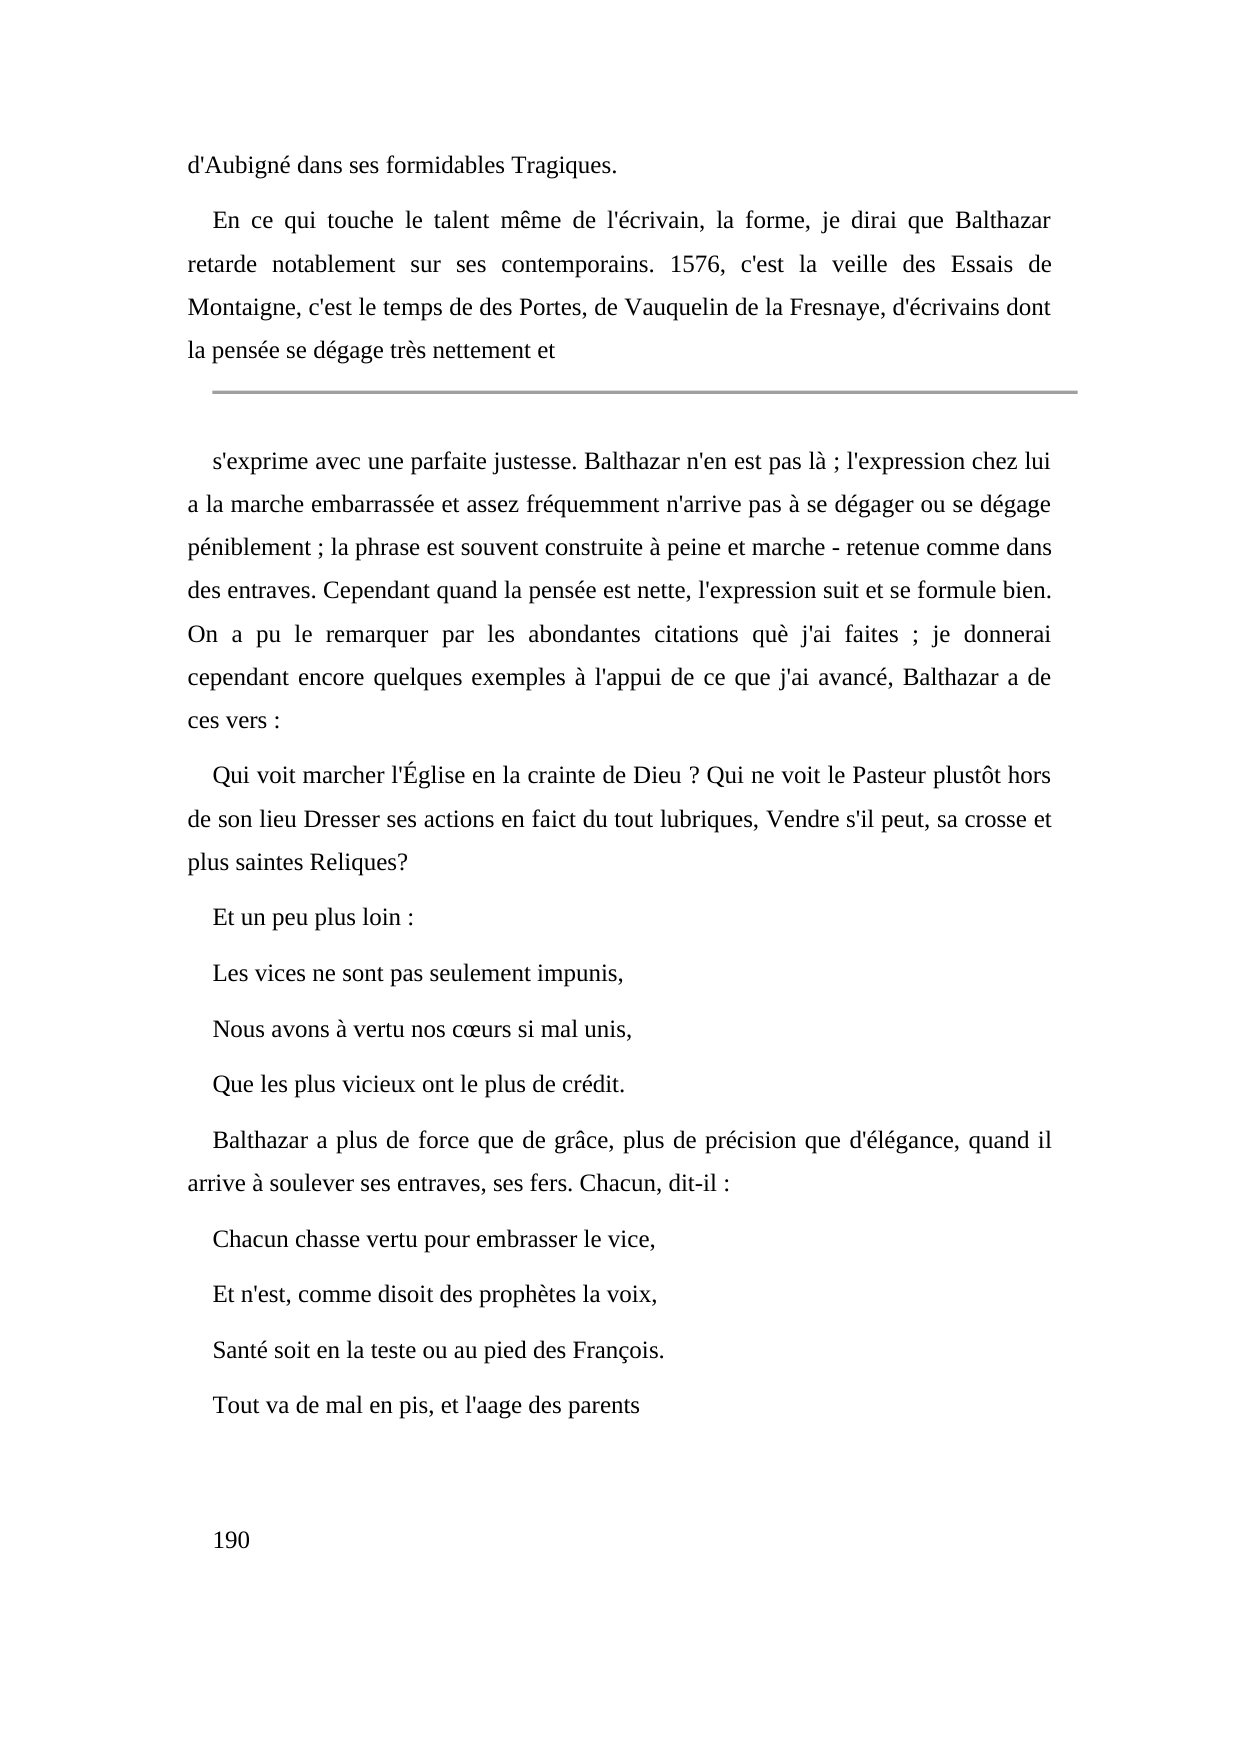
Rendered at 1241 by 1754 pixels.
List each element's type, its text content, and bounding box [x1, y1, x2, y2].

text Tout va de mal en pis, et l'aage des parents [187, 1391, 1053, 1419]
text Les vices ne sont pas seulement impunis, [187, 958, 1053, 987]
text Chacun chasse vertu pour embrasser le vice, [187, 1224, 1053, 1252]
text Nous avons à vertu nos cœurs si mal unis, [187, 1014, 1053, 1042]
text Que les plus vicieux ont le plus de crédit. [187, 1069, 1053, 1098]
text Santé soit en la teste ou au pied des François. [187, 1335, 1053, 1364]
text Qui voit marcher l'Église en la crainte de Dieu ? Qui ne voit le Pasteur plustôt hors de son lieu Dresser ses actions en faict du tout lubriques, Vendre s'il peut, sa crosse et plus saintes Reliques? [187, 761, 1053, 876]
text s'exprime avec une parfaite justesse. Balthazar n'en est pas là ; l'expression chez lui a la marche embarrassée et assez fréquemment n'arrive pas à se dégager ou se dégage péniblement ; la phrase est souvent construite à peine et marche - retenue comme dans des entraves. Cependant quand la pensée est nette, l'expression suit et se formule bien. On a pu le remarquer par les abondantes citations què j'ai faites ; je donnerai cependant encore quelques exemples à l'appui de ce que j'ai avancé, Balthazar a de ces vers : [187, 446, 1053, 734]
text Et n'est, comme disoit des prophètes la voix, [187, 1279, 1053, 1308]
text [187, 150, 1053, 179]
text Et un peu plus loin : [187, 902, 1053, 931]
text Balthazar a plus de force que de grâce, plus de précision que d'élégance, quand il arrive à soulever ses entraves, ses fers. Chacun, dit-il : [187, 1125, 1053, 1197]
text En ce qui touche le talent même de l'écrivain, la forme, je dirai que Balthazar retarde notablement sur ses contemporains. 1576, c'est la veille des Essais de Montaigne, c'est le temps de des Portes, de Vauquelin de la Fresnaye, d'écrivains dont la pensée se dégage très nettement et [187, 206, 1053, 364]
